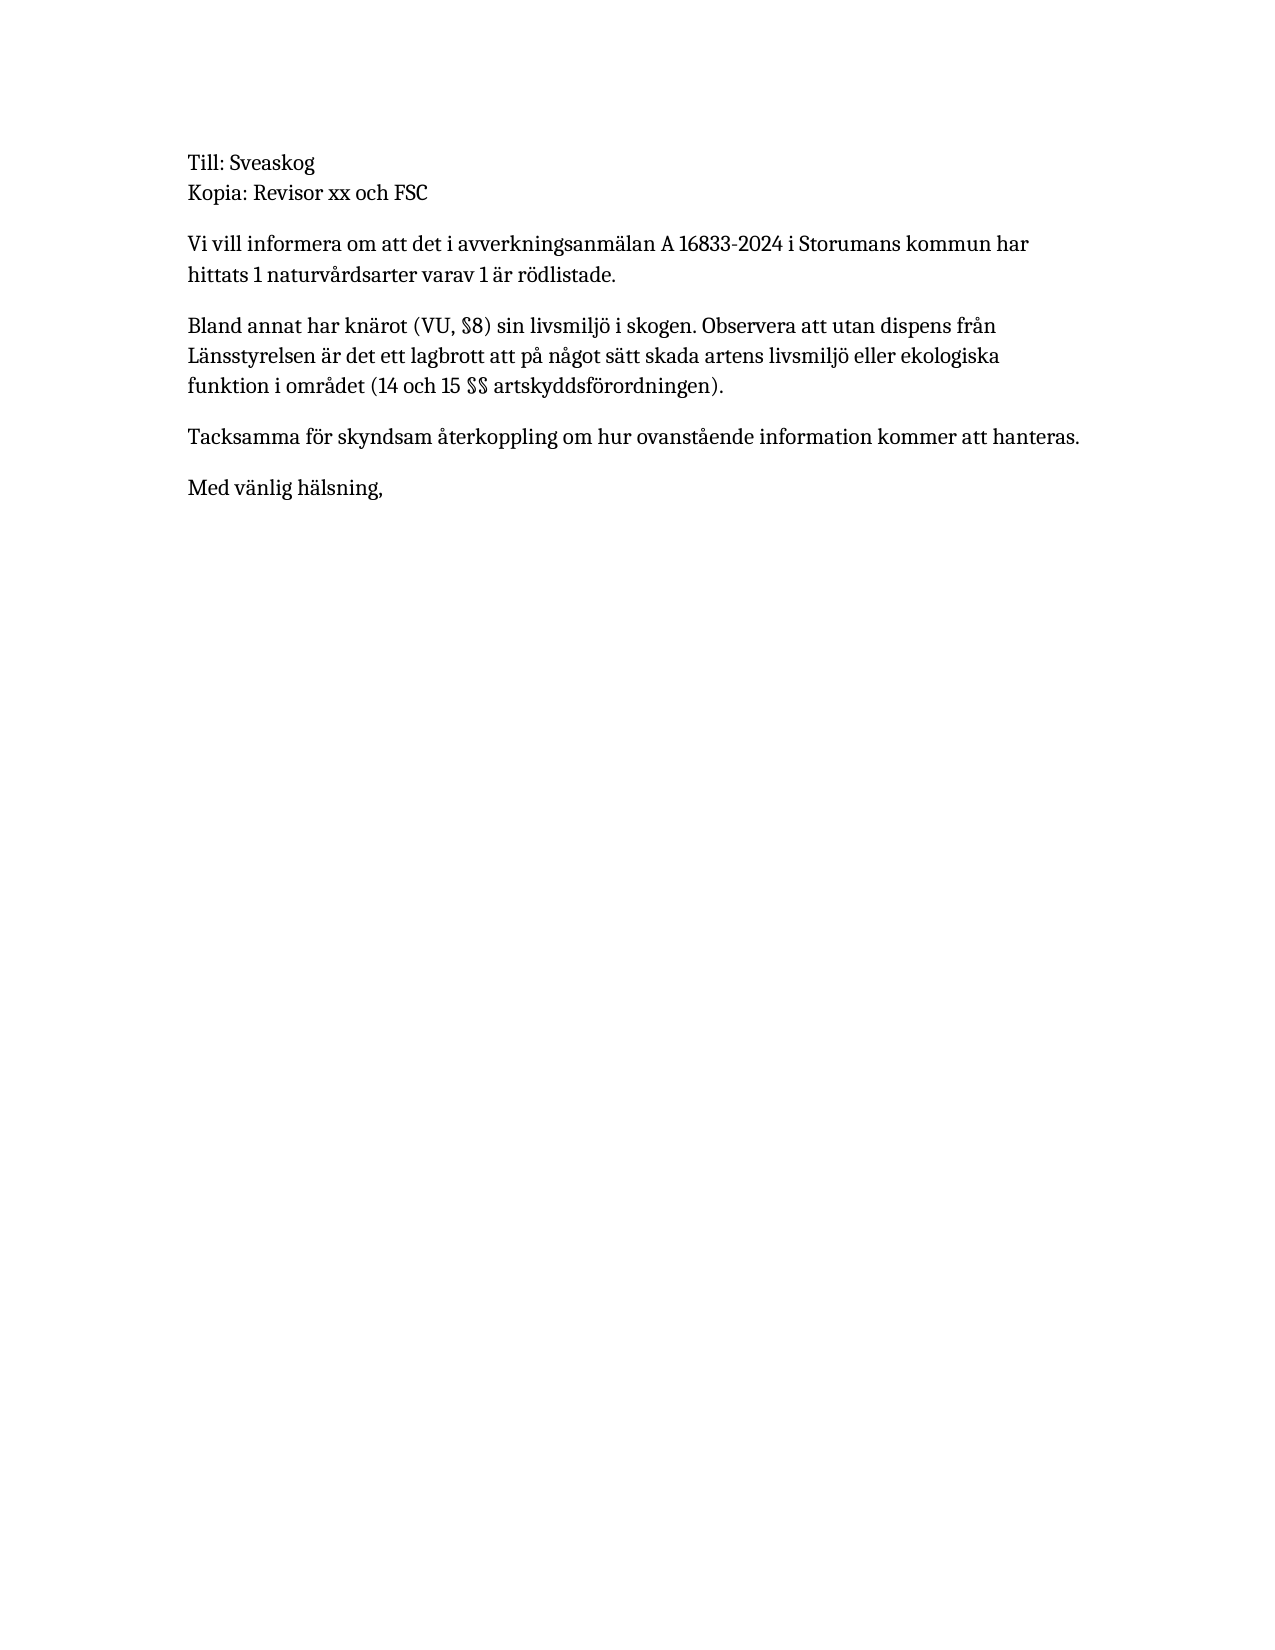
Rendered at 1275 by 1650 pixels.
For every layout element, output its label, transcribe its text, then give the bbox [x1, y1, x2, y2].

text Bland annat har knärot (VU, §8) sin livsmiljö i skogen. Observera att utan dispens från Länsstyrelsen är det ett lagbrott att på något sätt skada artens livsmiljö eller ekologiska funktion i området (14 och 15 §§ artskyddsförordningen). [187, 312, 1087, 399]
text Vi vill informera om att det i avverkningsanmälan A 16833-2024 i Storumans kommun har hittats 1 naturvårdsarter varav 1 är rödlistade. [187, 231, 1087, 288]
text Med vänlig hälsning, [187, 475, 1087, 532]
text Tacksamma för skyndsam återkoppling om hur ovanstående information kommer att hanteras. [187, 424, 1087, 450]
text Till: Sveaskog Kopia: Revisor xx och FSC [187, 150, 1087, 207]
